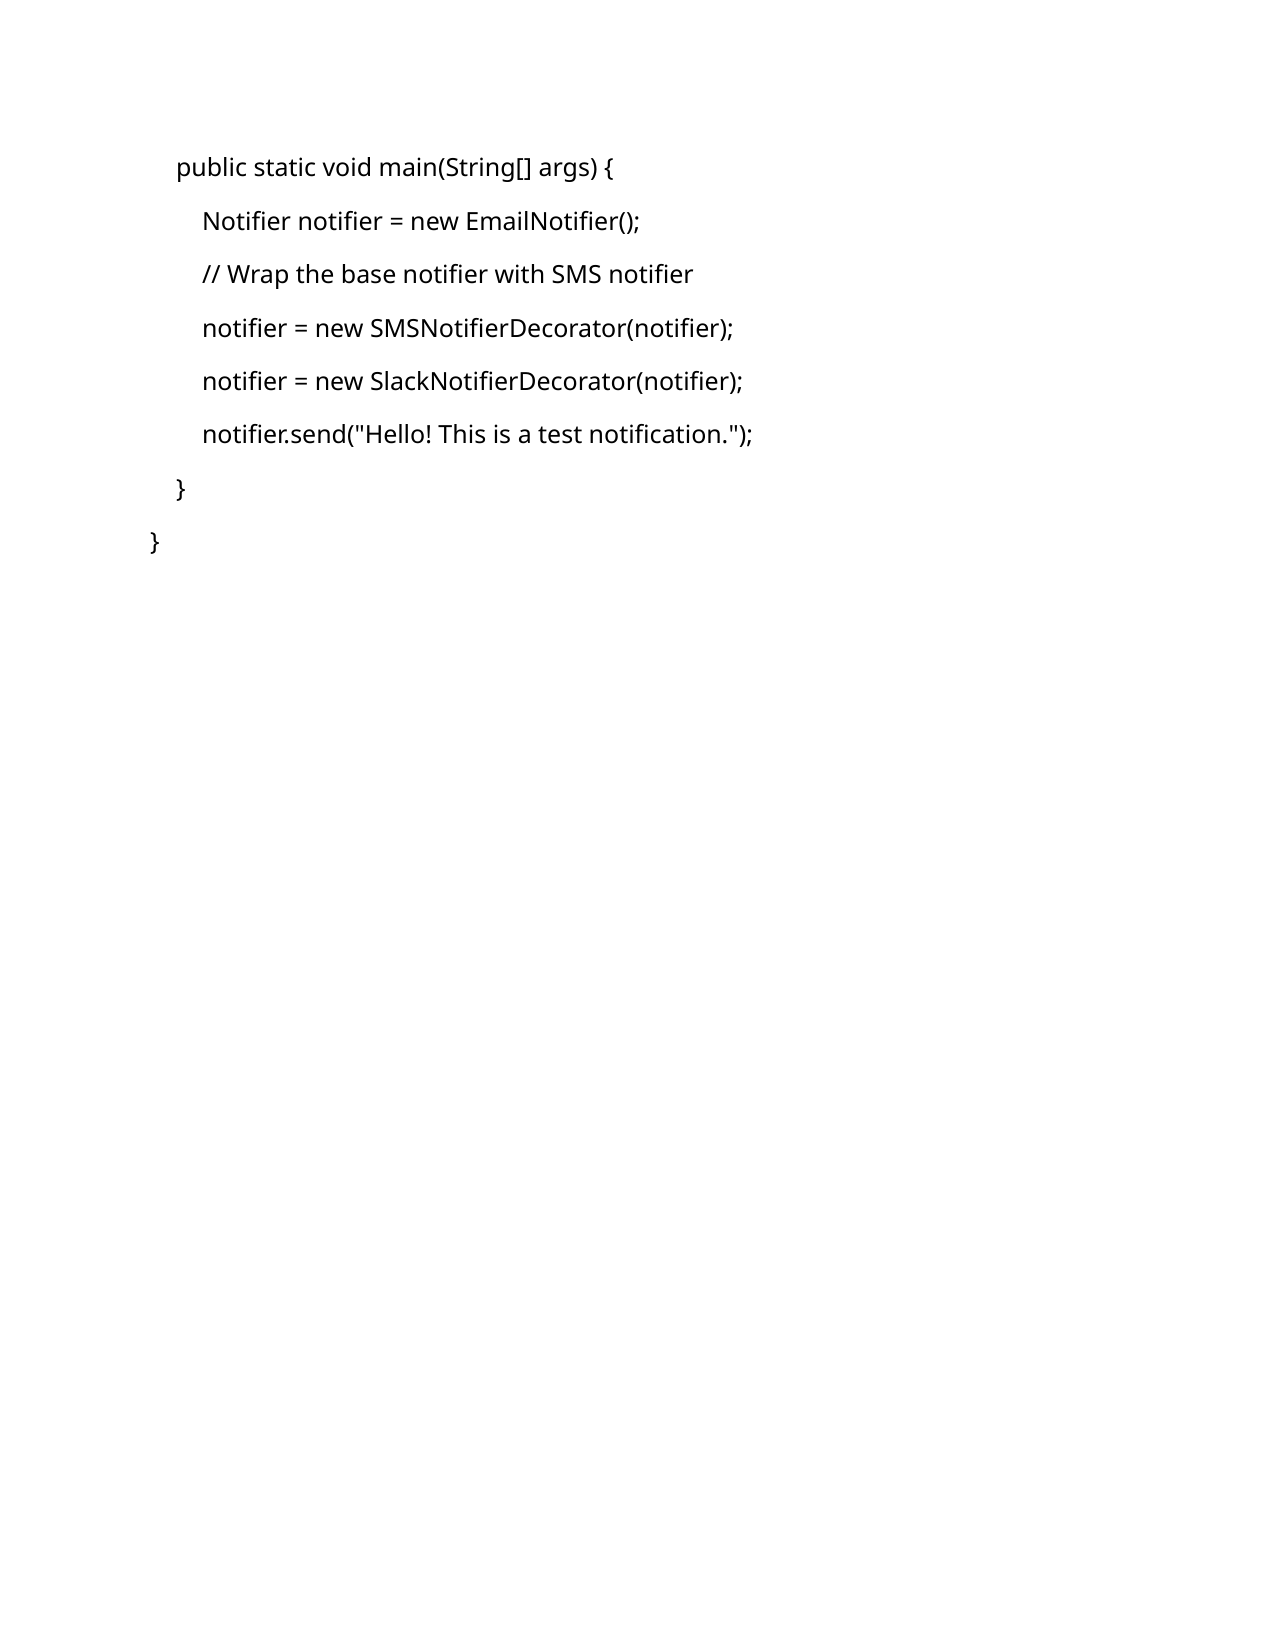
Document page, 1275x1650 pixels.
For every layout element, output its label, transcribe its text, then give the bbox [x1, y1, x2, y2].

text } [150, 524, 1125, 558]
text notifier = new SMSNotifierDecorator(notifier); [150, 310, 1125, 344]
text notifier = new SlackNotifierDecorator(notifier); [150, 364, 1125, 398]
text notifier.send("Hello! This is a test notification."); [150, 417, 1125, 451]
text Notifier notifier = new EmailNotifier(); [150, 203, 1125, 237]
text public static void main(String[] args) { [150, 150, 1125, 184]
text // Wrap the base notifier with SMS notifier [150, 257, 1125, 291]
text } [150, 471, 1125, 505]
